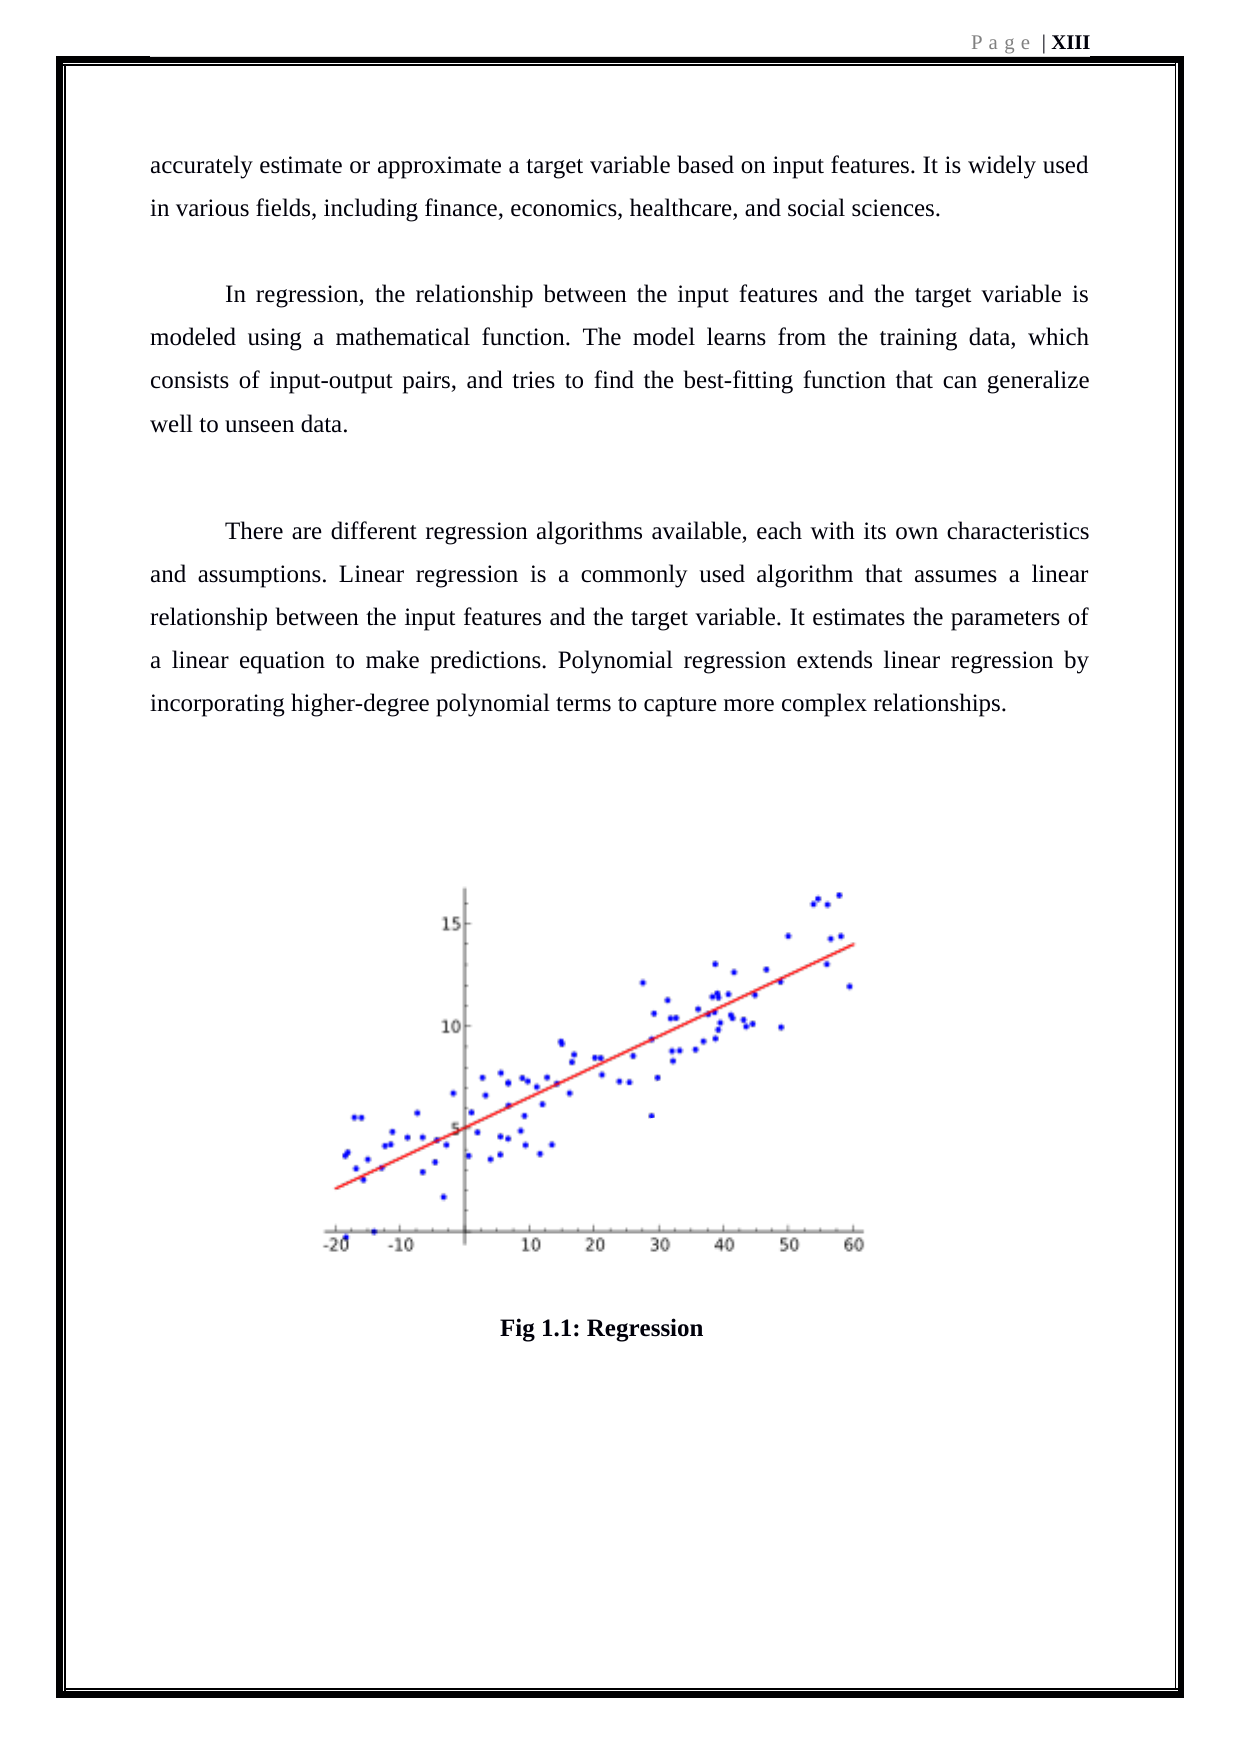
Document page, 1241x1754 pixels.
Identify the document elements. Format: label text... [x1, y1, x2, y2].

text In regression, the relationship between the input features and the target variable is modeled using a mathematical function. The model learns from the training data, which consists of input-output pairs, and tries to find the best-fitting function that can generalize well to unseen data. [150, 279, 1090, 437]
text Fig 1.1: Regression [150, 1313, 1090, 1342]
text There are different regression algorithms available, each with its own characteristics and assumptions. Linear regression is a commonly used algorithm that assumes a linear relationship between the input features and the target variable. It estimates the parameters of a linear equation to make predictions. Polynomial regression extends linear regression by incorporating higher-degree polynomial terms to capture more complex relationships. [150, 516, 1090, 717]
picture [318, 879, 872, 1256]
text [150, 150, 1090, 222]
